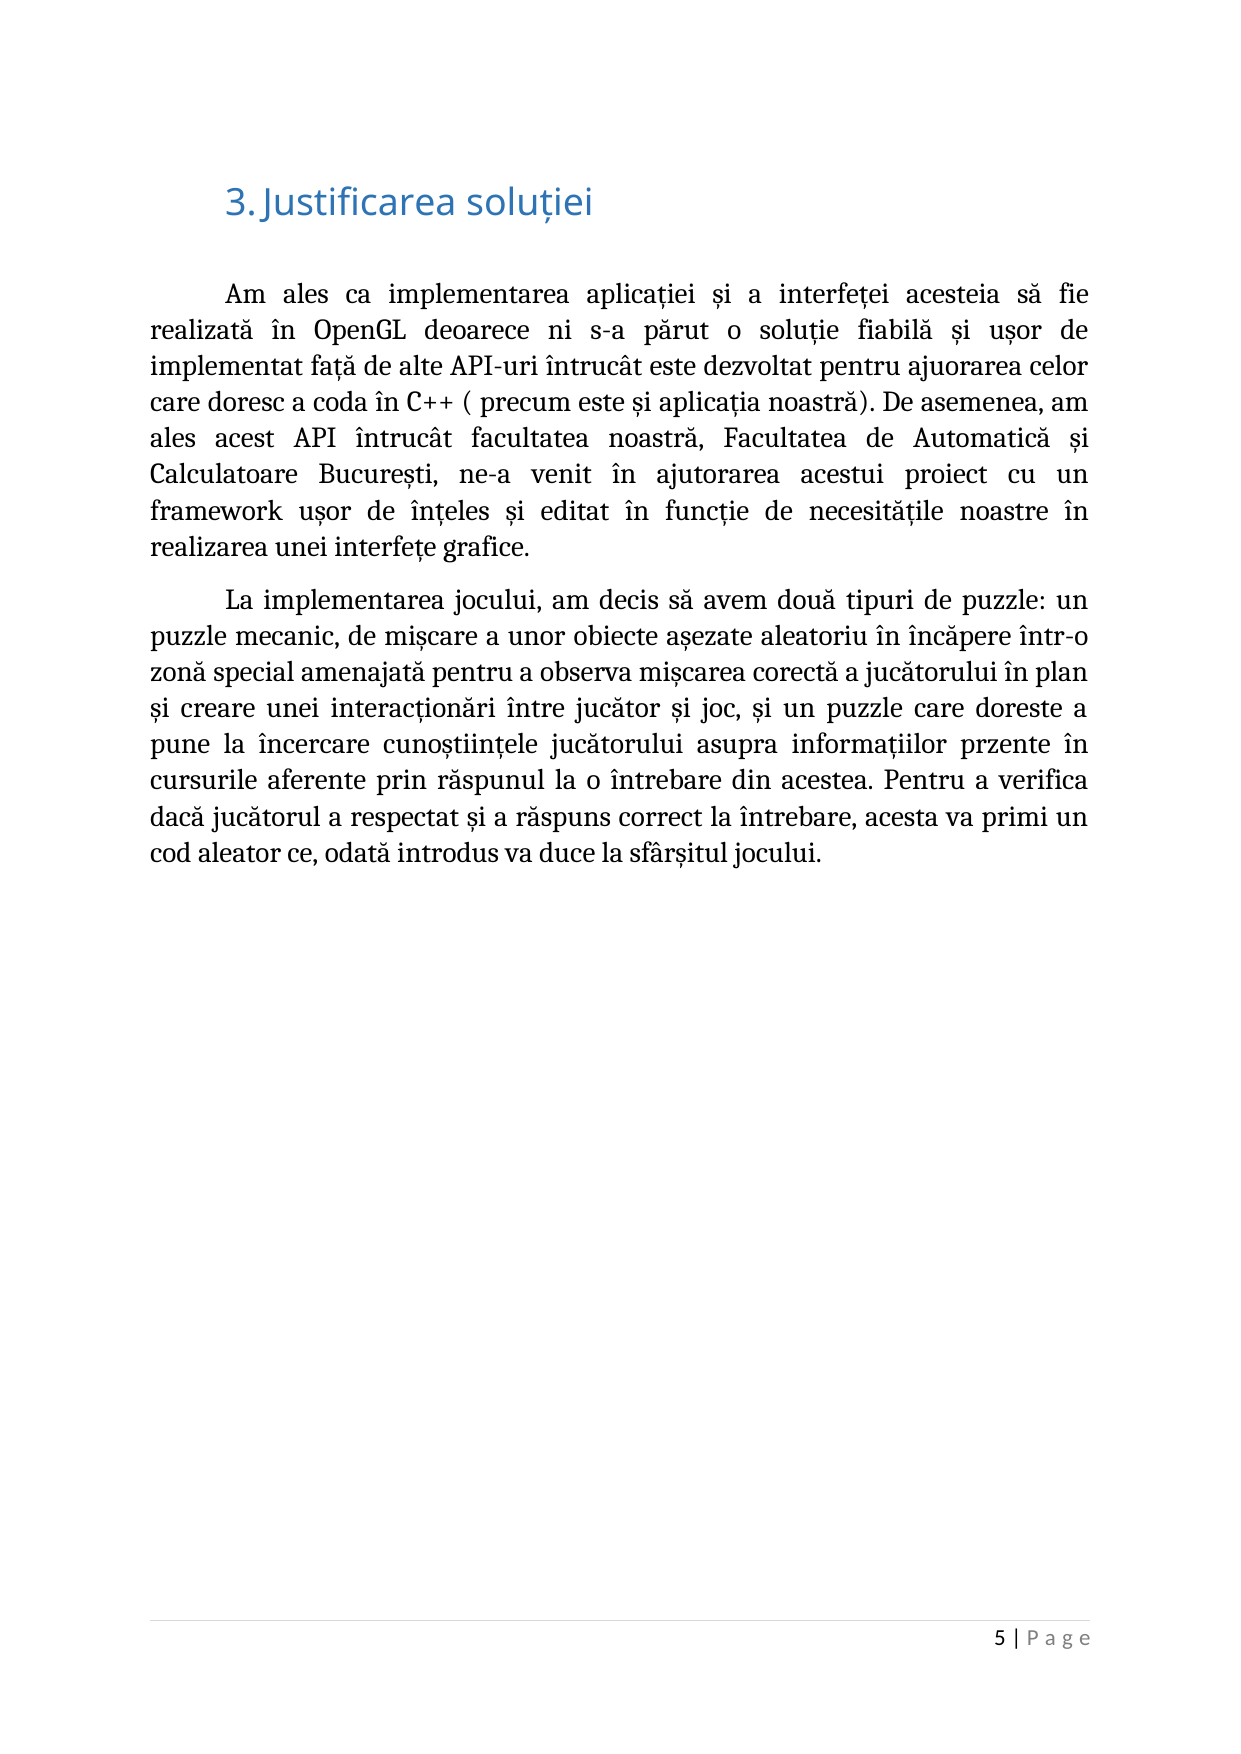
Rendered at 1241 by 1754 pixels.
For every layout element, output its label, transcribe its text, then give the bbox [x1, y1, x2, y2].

text La implementarea jocului, am decis să avem două tipuri de puzzle: un puzzle mecanic, de mișcare a unor obiecte așezate aleatoriu în încăpere într-o zonă special amenajată pentru a observa mișcarea corectă a jucătorului în plan și creare unei interacționări între jucător și joc, și un puzzle care doreste a pune la încercare cunoștiințele jucătorului asupra informațiilor przente în cursurile aferente prin răspunul la o întrebare din acestea. Pentru a verifica dacă jucătorul a respectat și a răspuns correct la întrebare, acesta va primi un cod aleator ce, odată introdus va duce la sfârșitul jocului. [150, 583, 1090, 869]
subtitle Justificarea soluției [225, 175, 1090, 226]
text Am ales ca implementarea aplicației și a interfeței acesteia să fie realizată în OpenGL deoarece ni s-a părut o soluție fiabilă și ușor de implementat față de alte API-uri întrucât este dezvoltat pentru ajuorarea celor care doresc a coda în C++ ( precum este și aplicația noastră). De asemenea, am ales acest API întrucât facultatea noastră, Facultatea de Automatică și Calculatoare București, ne-a venit în ajutorarea acestui proiect cu un framework ușor de înțeles și editat în funcție de necesitățile noastre în realizarea unei interfețe grafice. [150, 277, 1090, 563]
